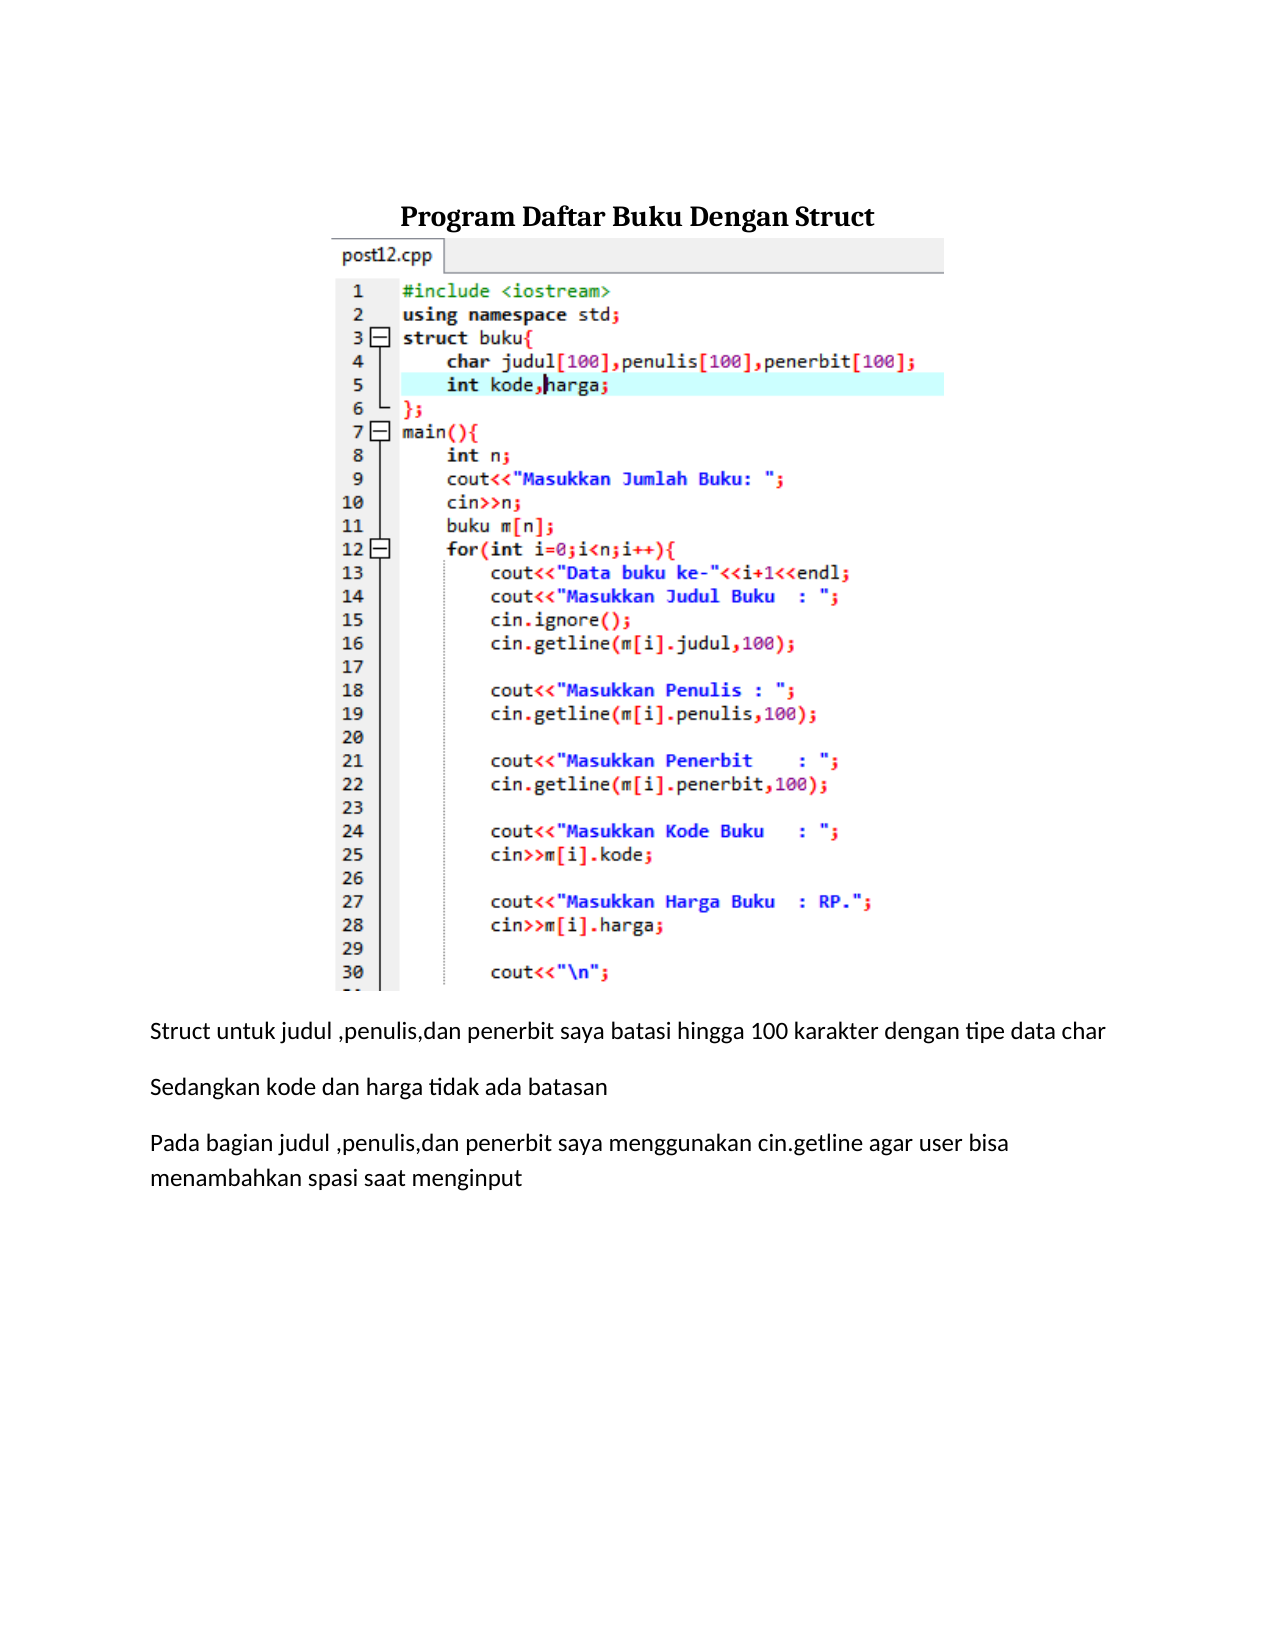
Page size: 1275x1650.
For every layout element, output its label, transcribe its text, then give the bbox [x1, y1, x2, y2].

text Pada bagian judul ,penulis,dan penerbit saya menggunakan cin.getline agar user bisa menambahkan spasi saat menginput [150, 1127, 1125, 1192]
text Struct untuk judul ,penulis,dan penerbit saya batasi hingga 100 karakter dengan tipe data char [150, 1015, 1125, 1046]
subtitle Program Daftar Buku Dengan Struct [150, 200, 1125, 233]
text Sedangkan kode dan harga tidak ada batasan [150, 1071, 1125, 1101]
picture [331, 238, 944, 991]
